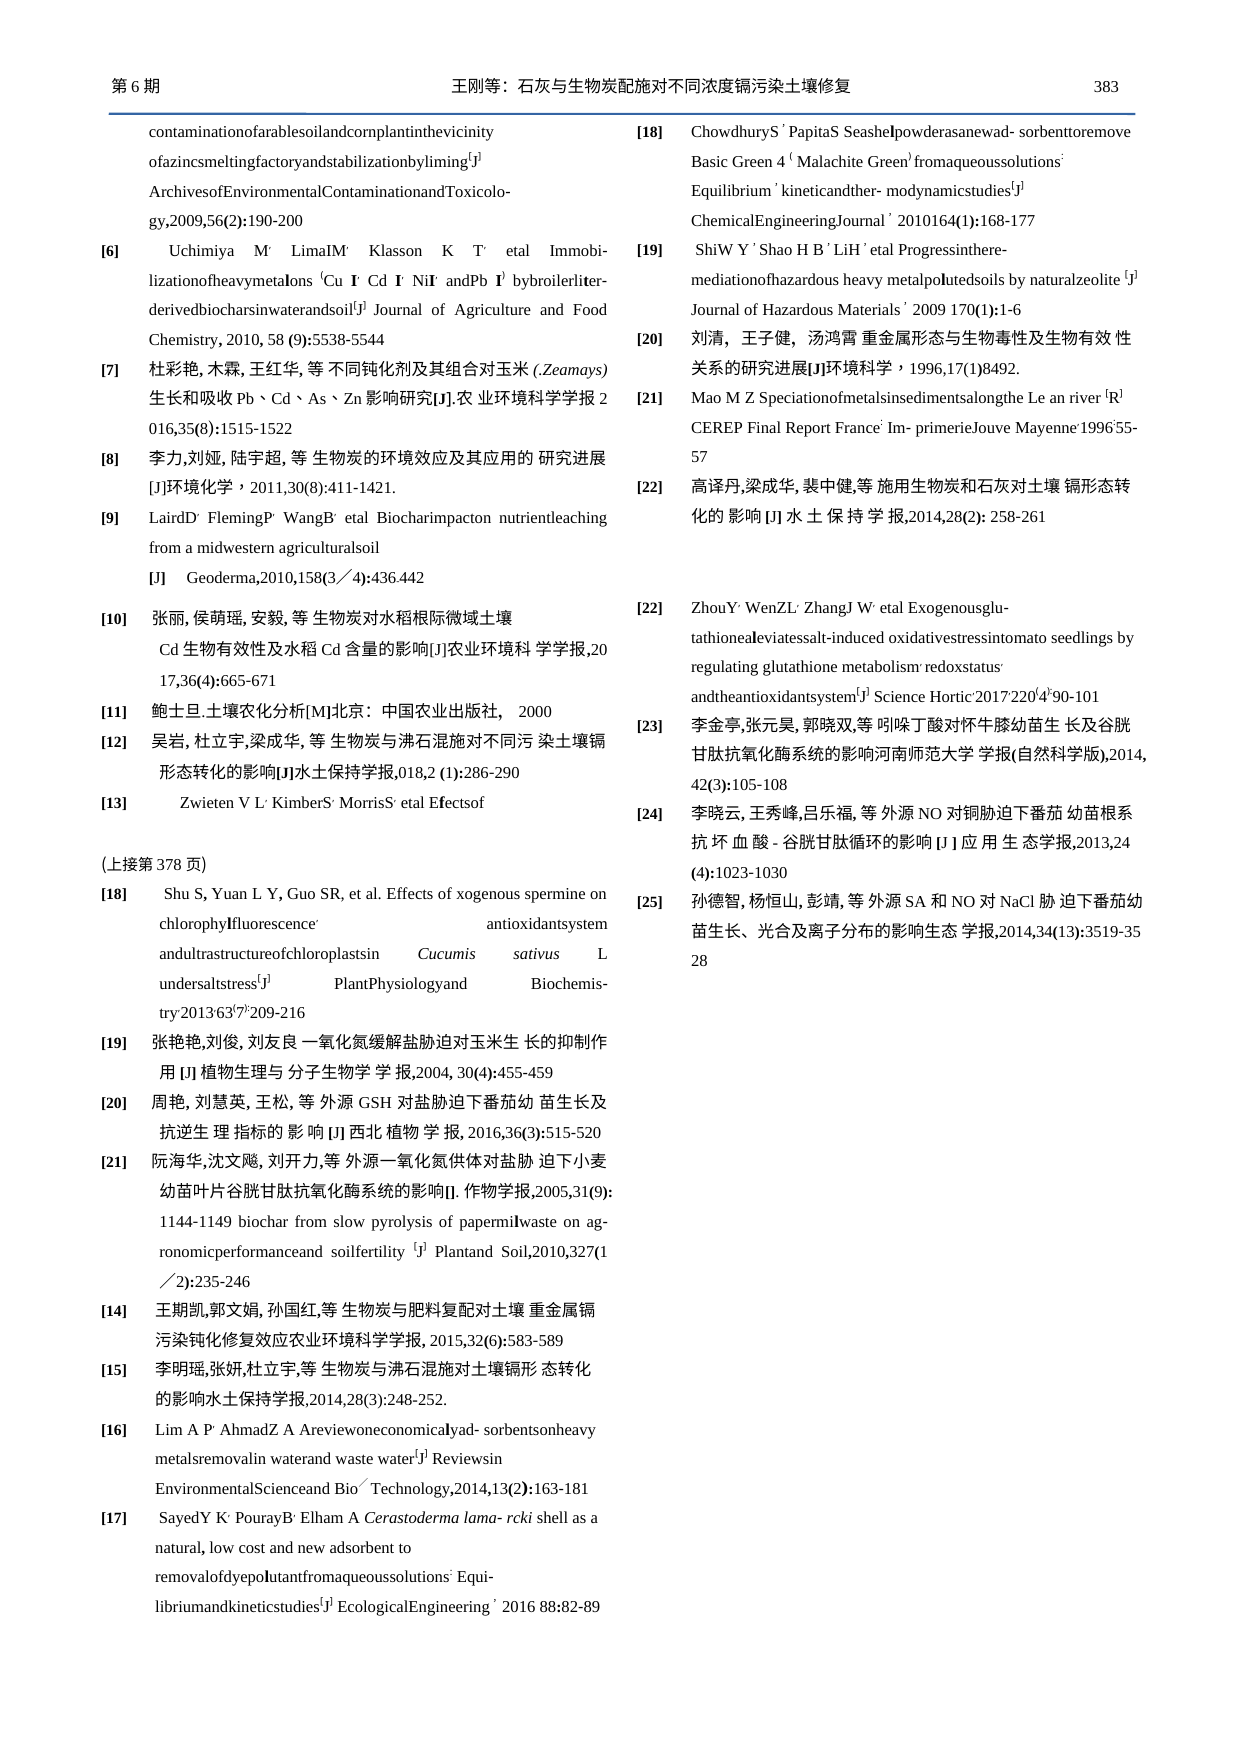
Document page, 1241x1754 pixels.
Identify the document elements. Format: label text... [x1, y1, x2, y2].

list 孙德智, 杨恒山, 彭靖, 等 外源 SA 和 NO 对 NaCl 胁 迫下番茄幼苗生长、光合及离子分布的影响生态 学报,2014,34(13):3519-3528 [637, 884, 1143, 972]
text [J] Geoderma,2010,158(3／4):436-442 [101, 565, 608, 588]
list Lim A P, AhmadZ A Areviewoneconomicalyad- sorbentsonheavy metalsremovalin waterand waste water[J] Reviewsin EnvironmentalScienceand Bio／ Technology,2014,13(2):163-181 [101, 1411, 608, 1500]
list 李晓云, 王秀峰,吕乐福, 等 外源 NO 对铜胁迫下番茄 幼苗根系 抗 坏 血 酸 - 谷胱甘肽循环的影响 [J ] 应 用 生 态学报,2013,24(4):1023-1030 [637, 796, 1143, 884]
list 张艳艳,刘俊, 刘友良 一氧化氮缓解盐胁迫对玉米生 长的抑制作用 [J] 植物生理与 分子生物学 学 报,2004, 30(4):455-459 [101, 1025, 608, 1084]
list SayedY K, PourayB, Elham A Cerastoderma lama- rcki shell as a natural, low cost and new adsorbent to removalofdyepolutantfromaqueoussolutions: Equi- libriumandkineticstudies[J] EcologicalEngineering， 2016 88:82-89 [101, 1500, 608, 1618]
list Zwieten V L, KimberS, MorrisS, etal Efectsof [101, 784, 608, 815]
list Uchimiya M, LimaIM, Klasson K T, etal Immobi- lizationofheavymetalons (Cu I, Cd I, NiI, andPb I) bybroilerliter-derivedbiocharsinwaterandsoil[J] Journal of Agriculture and Food Chemistry, 2010, 58 (9):5538-5544 [101, 233, 608, 351]
list 高译丹,梁成华, 裴中健,等 施用生物炭和石灰对土壤 镉形态转化的 影响 [J] 水 土 保 持 学 报,2014,28(2): 258-261 [637, 469, 1143, 528]
list 李金亭,张元昊, 郭晓双,等 吲哚丁酸对怀牛膝幼苗生 长及谷胱甘肽抗氧化酶系统的影响河南师范大学 学报(自然科学版),2014,42(3):105-108 [637, 708, 1143, 796]
list 李力,刘娅, 陆宇超, 等 生物炭的环境效应及其应用的 研究进展[J]环境化学，2011,30(8):411-1421. [101, 440, 608, 500]
list 杜彩艳, 木霖, 王红华, 等 不同钝化剂及其组合对玉米 (.Zeamays)生长和吸收Pb、Cd、As、Zn影响研究[J].农 业环境科学学报 2016,35(8):1515-1522 [101, 351, 608, 440]
text (上接第378 页) [101, 846, 608, 876]
list Shu S, Yuan L Y, Guo SR, et al. Effects of xogenous spermine on chlorophylfluorescence, antioxidantsystem andultrastructureofchloroplastsin Cucumis sativus L undersaltstress[J] PlantPhysiologyand Biochemis- try,2013,63(7):209-216 [101, 876, 608, 1025]
list 王期凯,郭文娟, 孙国红,等 生物炭与肥料复配对土壤 重金属镉污染钝化修复效应农业环境科学学报, 2015,32(6):583-589 [101, 1293, 608, 1352]
list ShiW Y，Shao H B，LiH，etal Progressinthere- mediationofhazardous heavy metalpolutedsoils by naturalzeolite [J] Journal of Hazardous Materials， 2009 170(1):1-6 [637, 232, 1143, 321]
list 李明瑶,张妍,杜立宇,等 生物炭与沸石混施对土壤镉形 态转化的影响水土保持学报,2014,28(3):248-252. [101, 1352, 608, 1411]
list 吴岩, 杜立宇,梁成华, 等 生物炭与沸石混施对不同污 染土壤镉形态转化的影响[J]水土保持学报,018,2 (1):286-290 [101, 723, 608, 784]
list ZhouY, WenZL, ZhangJ W, etal Exogenousglu- tathionealeviatessalt-induced oxidativestressintomato seedlings by regulating glutathione metabolism, redoxstatus, andtheantioxidantsystem[J] Science Hortic,2017,220(4):90-101 [637, 591, 1143, 708]
list ChowdhuryS，PapitaS Seashelpowderasanewad- sorbenttoremove Basic Green 4 ( Malachite Green) fromaqueoussolutions: Equilibrium，kineticandther- modynamicstudies[J] ChemicalEngineeringJournal， 2010164(1):168-177 [637, 114, 1143, 232]
list 周艳, 刘慧英, 王松, 等 外源 GSH 对盐胁迫下番茄幼 苗生长及 抗逆生 理 指标的 影 响 [J] 西北 植物 学 报, 2016,36(3):515-520 [101, 1084, 608, 1144]
list 刘清，王子健，汤鸿霄 重金属形态与生物毒性及生物有效 性关系的研究进展[J]环境科学，1996,17(1)8492. [637, 321, 1143, 380]
text Cd生物有效性及水稻Cd含量的影响[J]农业环境科 学学报,2017,36(4):665-671 [159, 630, 608, 692]
list LairdD, FlemingP, WangB, etal Biocharimpacton nutrientleaching from a midwestern agriculturalsoil [101, 500, 608, 559]
list 阮海华,沈文飚, 刘开力,等 外源一氧化氮供体对盐胁 迫下小麦幼苗叶片谷胱甘肽抗氧化酶系统的影响[]. 作物学报,2005,31(9):1144-1149 biochar from slow pyrolysis of papermilwaste on ag- ronomicperformanceand soilfertility [J] Plantand Soil,2010,327(1／2):235-246 [101, 1144, 608, 1293]
list Mao M Z Speciationofmetalsinsedimentsalongthe Le an river [R] CEREP Final Report France: Im- primerieJouve Mayenne,1996:55-57 [637, 380, 1143, 469]
list 鲍士旦.土壤农化分析[M]北京：中国农业出版社， 2000 [101, 692, 608, 723]
list 张丽, 侯萌瑶, 安毅, 等 生物炭对水稻根际微域土壤 [101, 601, 608, 630]
